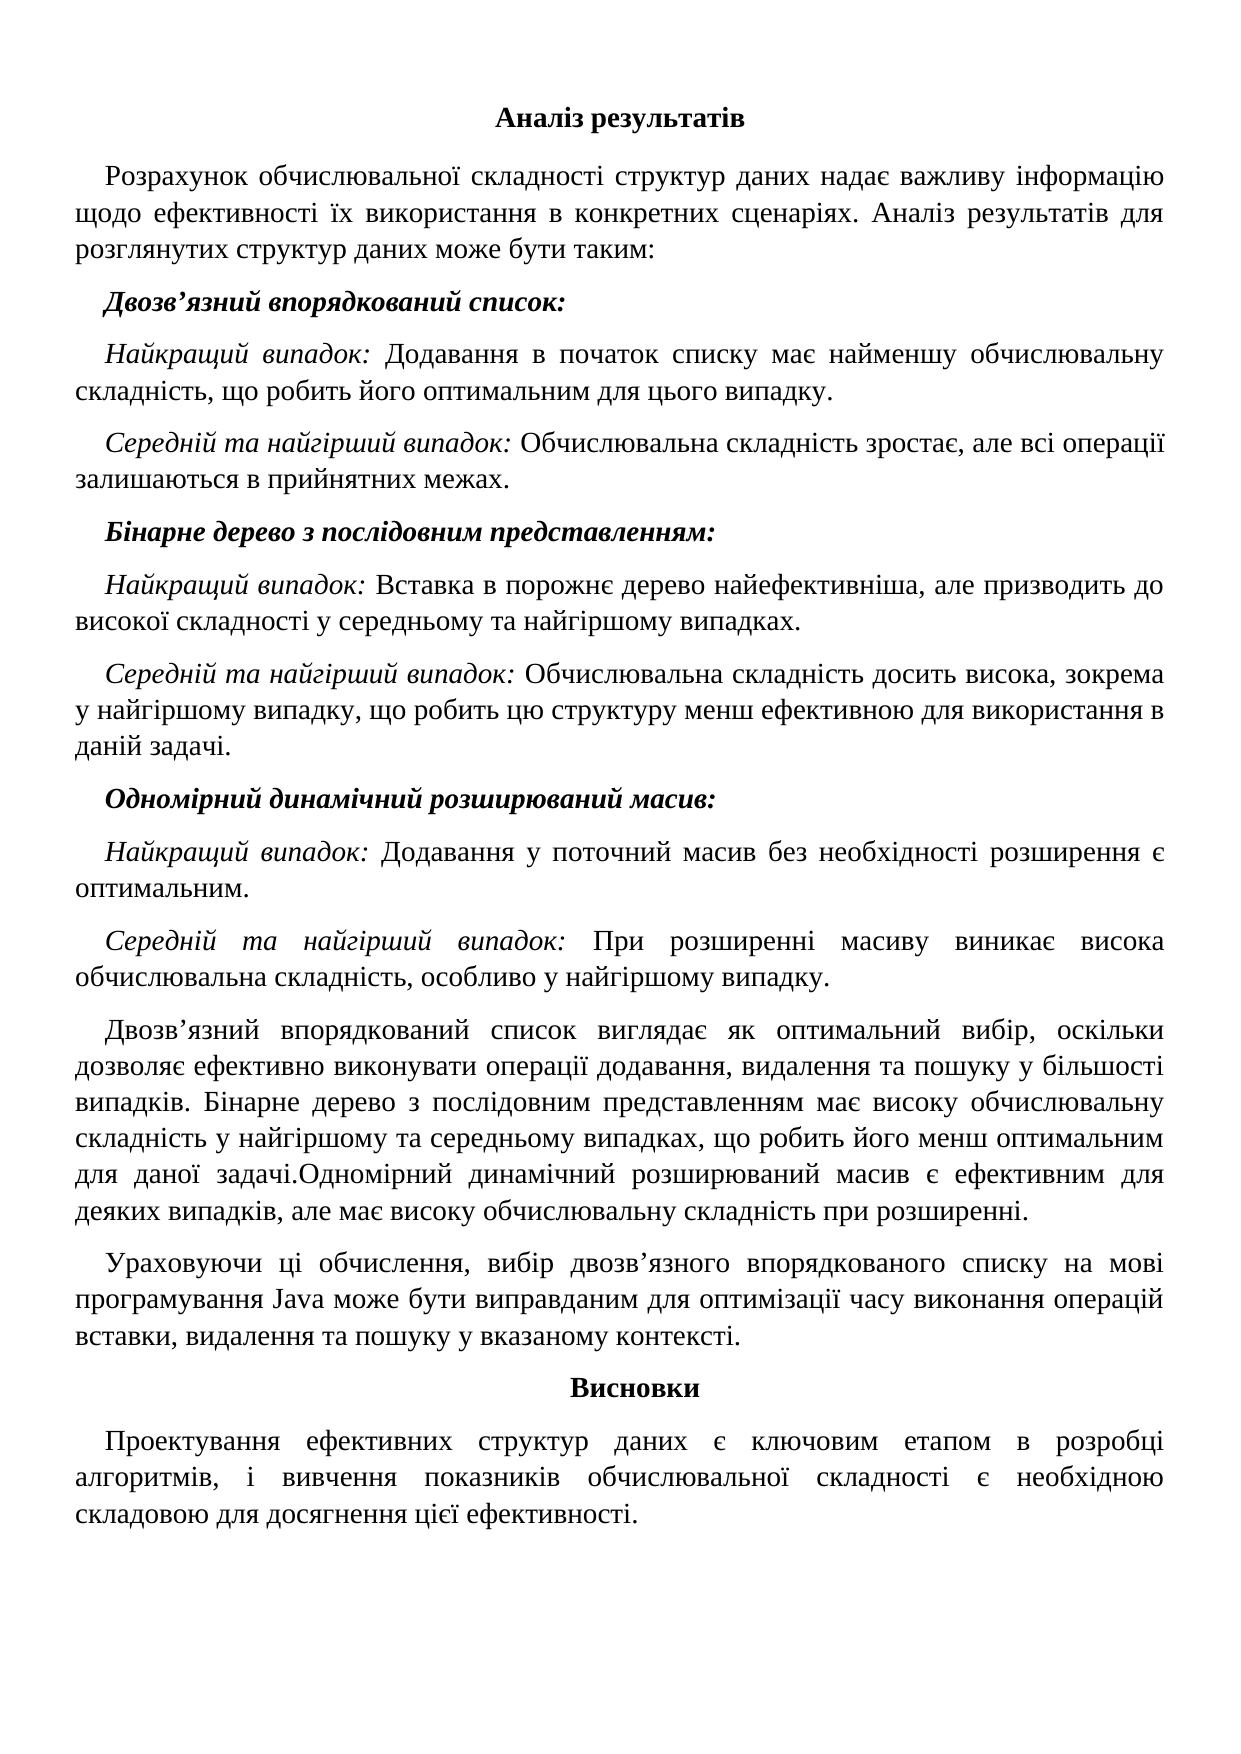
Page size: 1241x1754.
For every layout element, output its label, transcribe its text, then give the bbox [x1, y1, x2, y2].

text Проектування ефективних структур даних є ключовим етапом в розробці алгоритмів, і вивчення показників обчислювальної складності є необхідною складовою для досягнення цієї ефективності. [75, 1423, 1165, 1529]
text Середній та найгірший випадок: При розширенні масиву виникає висока обчислювальна складність, особливо у найгіршому випадку. [75, 923, 1165, 993]
text Розрахунок обчислювальної складності структур даних надає важливу інформацію щодо ефективності їх використання в конкретних сценаріях. Аналіз результатів для розглянутих структур даних може бути таким: [75, 158, 1165, 264]
text Бінарне дерево з послідовним представленням: [75, 514, 1165, 548]
text Середній та найгірший випадок: Обчислювальна складність зростає, але всі операції залишаються в прийнятних межах. [75, 425, 1165, 495]
text Ураховуючи ці обчислення, вибір двозв’язного впорядкованого списку на мові програмування Java може бути виправданим для оптимізації часу виконання операцій вставки, видалення та пошуку у вказаному контексті. [75, 1246, 1165, 1351]
text Двозв’язний впорядкований список: [75, 284, 1165, 317]
text Найкращий випадок: Додавання в початок списку має найменшу обчислювальну складність, що робить його оптимальним для цього випадку. [75, 336, 1165, 406]
text Двозв’язний впорядкований список виглядає як оптимальний вибір, оскільки дозволяє ефективно виконувати операції додавання, видалення та пошуку у більшості випадків. Бінарне дерево з послідовним представленням має високу обчислювальну складність у найгіршому та середньому випадках, що робить його менш оптимальним для даної задачі.Одномірний динамічний розширюваний масив є ефективним для деяких випадків, але має високу обчислювальну складність при розширенні. [75, 1012, 1165, 1226]
text Середній та найгірший випадок: Обчислювальна складність досить висока, зокрема у найгіршому випадку, що робить цю структуру менш ефективною для використання в даній задачі. [75, 656, 1165, 762]
text Найкращий випадок: Вставка в порожнє дерево найефективніша, але призводить до високої складності у середньому та найгіршому випадках. [75, 567, 1165, 637]
text Найкращий випадок: Додавання у поточний масив без необхідності розширення є оптимальним. [75, 834, 1165, 904]
text Одномірний динамічний розширюваний масив: [75, 781, 1165, 815]
text Висновки [75, 1371, 1165, 1404]
text Аналіз результатів [75, 100, 1165, 133]
